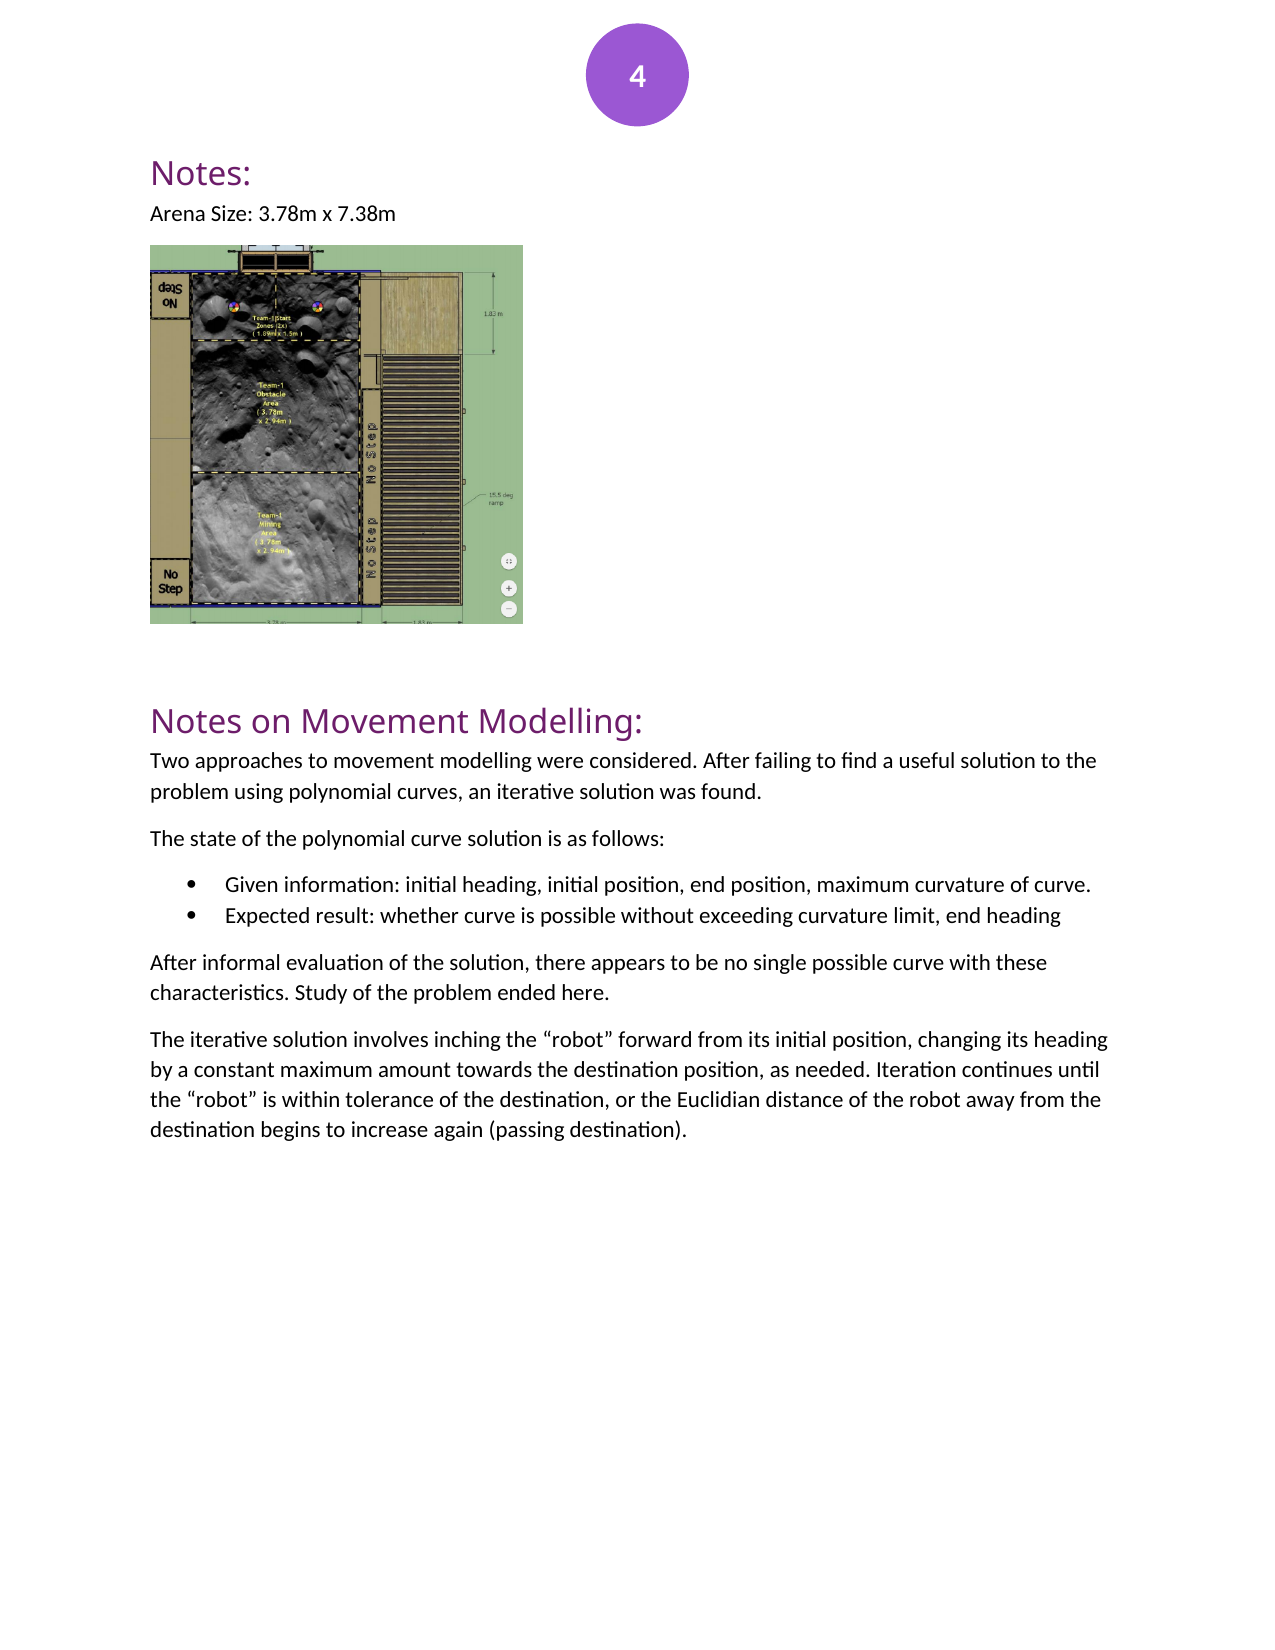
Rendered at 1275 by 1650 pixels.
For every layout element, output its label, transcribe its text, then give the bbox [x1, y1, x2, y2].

picture [150, 245, 523, 624]
subtitle Notes on Movement Modelling: [150, 698, 1125, 743]
text The iterative solution involves inching the “robot” forward from its initial position, changing its heading by a constant maximum amount towards the destination position, as needed. Iteration continues until the “robot” is within tolerance of the destination, or the Euclidian distance of the robot away from the destination begins to increase again (passing destination). [150, 1025, 1125, 1143]
text Two approaches to movement modelling were considered. After failing to find a useful solution to the problem using polynomial curves, an iterative solution was found. [150, 747, 1125, 805]
text After informal evaluation of the solution, there appears to be no single possible curve with these characteristics. Study of the problem ended here. [150, 948, 1125, 1006]
list Given information: initial heading, initial position, end position, maximum curvature of curve. [187, 871, 1125, 899]
text Arena Size: 3.78m x 7.38m [150, 199, 1125, 227]
text The state of the polynomial curve solution is as follows: [150, 824, 1125, 852]
list Expected result: whether curve is possible without exceeding curvature limit, end heading [187, 901, 1125, 929]
subtitle Notes: [150, 150, 1125, 195]
